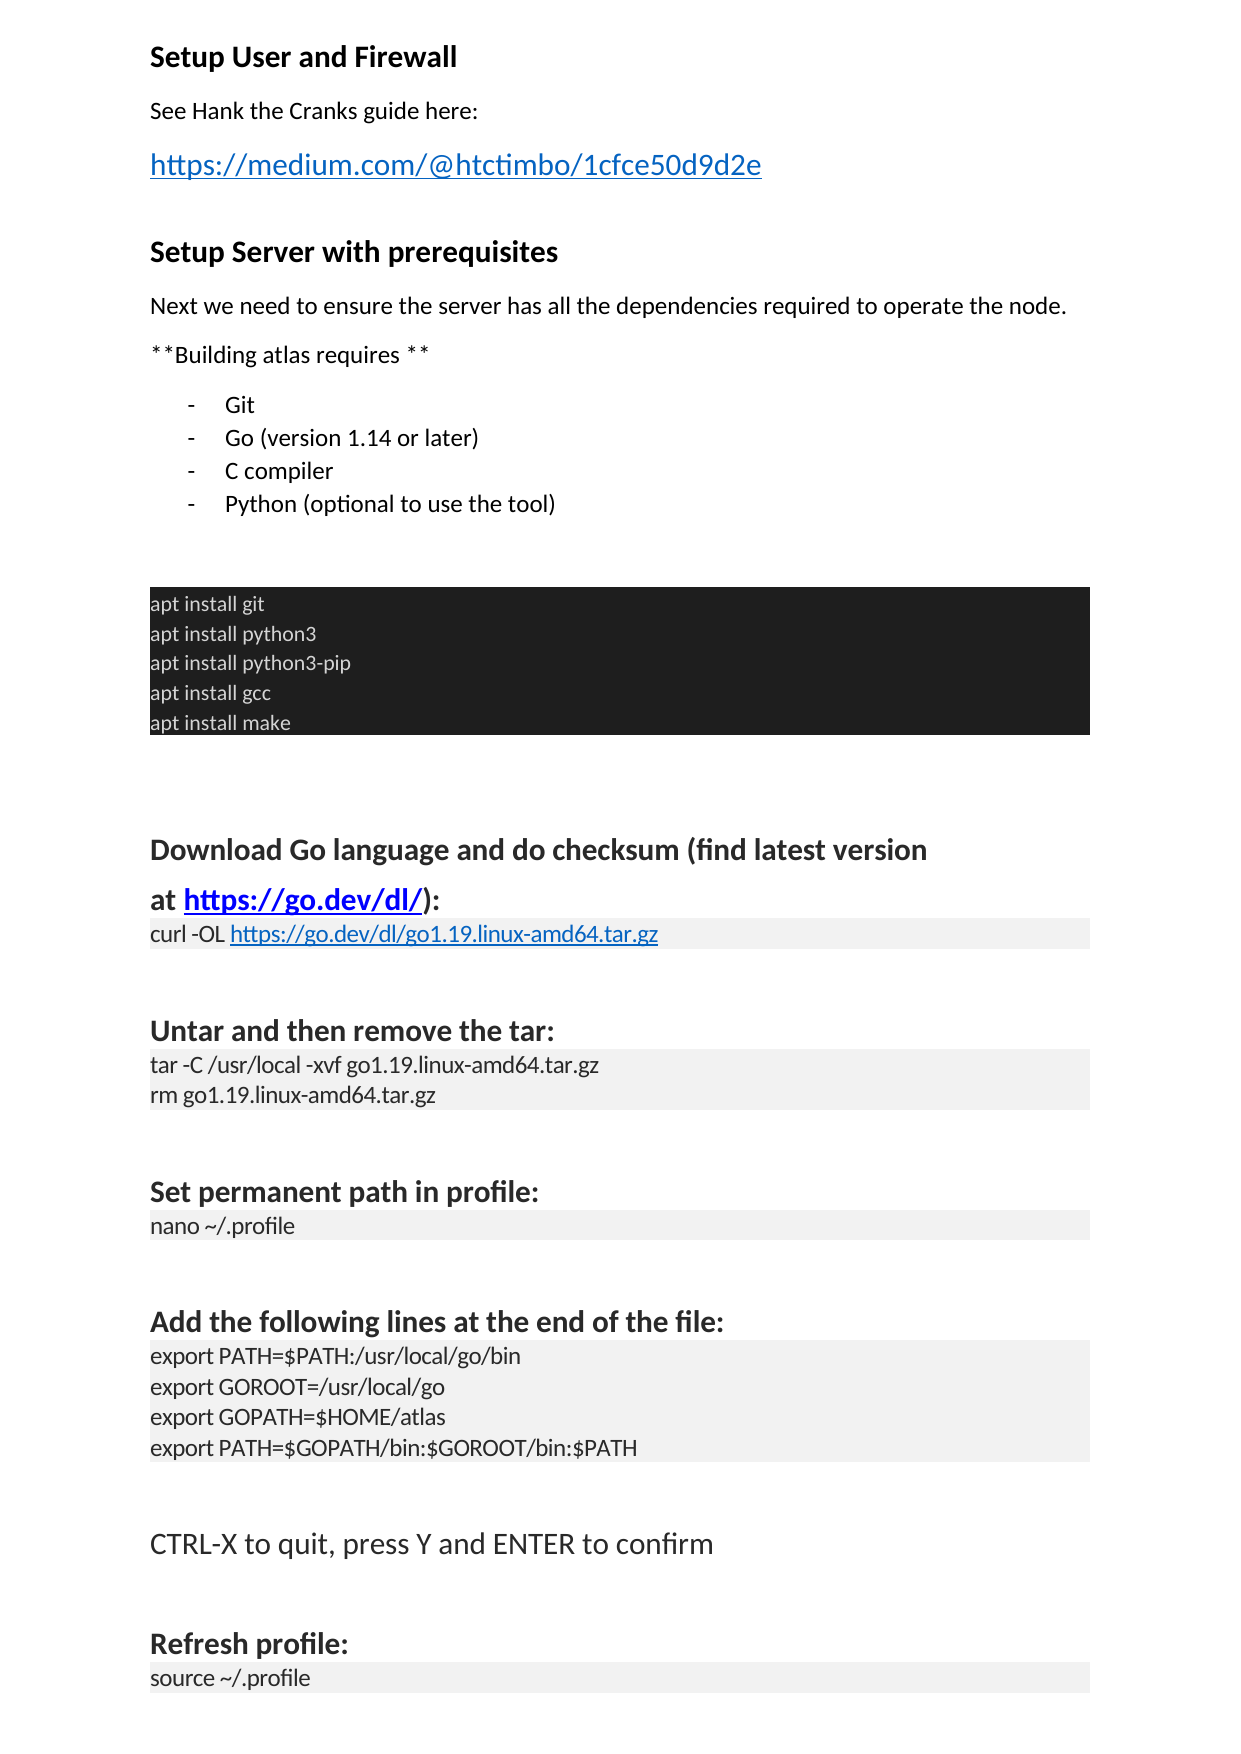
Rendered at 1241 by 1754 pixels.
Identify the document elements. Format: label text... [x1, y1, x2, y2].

text https://medium.com/@htctimbo/1cfce50d9d2e [150, 145, 1090, 213]
text apt install gcc [150, 676, 1090, 706]
text Untar and then remove the tar: [150, 999, 1090, 1049]
list C compiler [187, 455, 1090, 485]
text source ~/.profile [150, 1662, 1090, 1693]
text Download Go language and do checksum (find latest version at https://go.dev/dl/): [150, 818, 1090, 918]
text Next we need to ensure the server has all the dependencies required to operate the node. [150, 290, 1090, 320]
text Setup User and Firewall [150, 37, 1090, 76]
text Set permanent path in profile: [150, 1160, 1090, 1210]
text nano ~/.profile [150, 1210, 1090, 1240]
text Refresh profile: [150, 1612, 1090, 1662]
text apt install python3 [150, 617, 1090, 646]
text apt install python3-pip [150, 646, 1090, 676]
text See Hank the Cranks guide here: [150, 95, 1090, 126]
list Go (version 1.14 or later) [187, 422, 1090, 452]
list Python (optional to use the tool) [187, 488, 1090, 518]
text Add the following lines at the end of the file: [150, 1290, 1090, 1340]
text apt install git [150, 587, 1090, 617]
text Setup Server with prerequisites [150, 232, 1090, 270]
list Git [187, 389, 1090, 419]
text tar -C /usr/local -xvf go1.19.linux-amd64.tar.gz rm go1.19.linux-amd64.tar.gz [150, 1049, 1090, 1110]
text apt install make [150, 706, 1090, 735]
text CTRL-X to quit, press Y and ENTER to confirm [150, 1512, 1090, 1562]
text curl -OL https://go.dev/dl/go1.19.linux-amd64.tar.gz [150, 918, 1090, 949]
text export PATH=$PATH:/usr/local/go/bin export GOROOT=/usr/local/go export GOPATH=$HOME/atlas export PATH=$GOPATH/bin:$GOROOT/bin:$PATH [150, 1340, 1090, 1462]
text **Building atlas requires ** [150, 339, 1090, 370]
